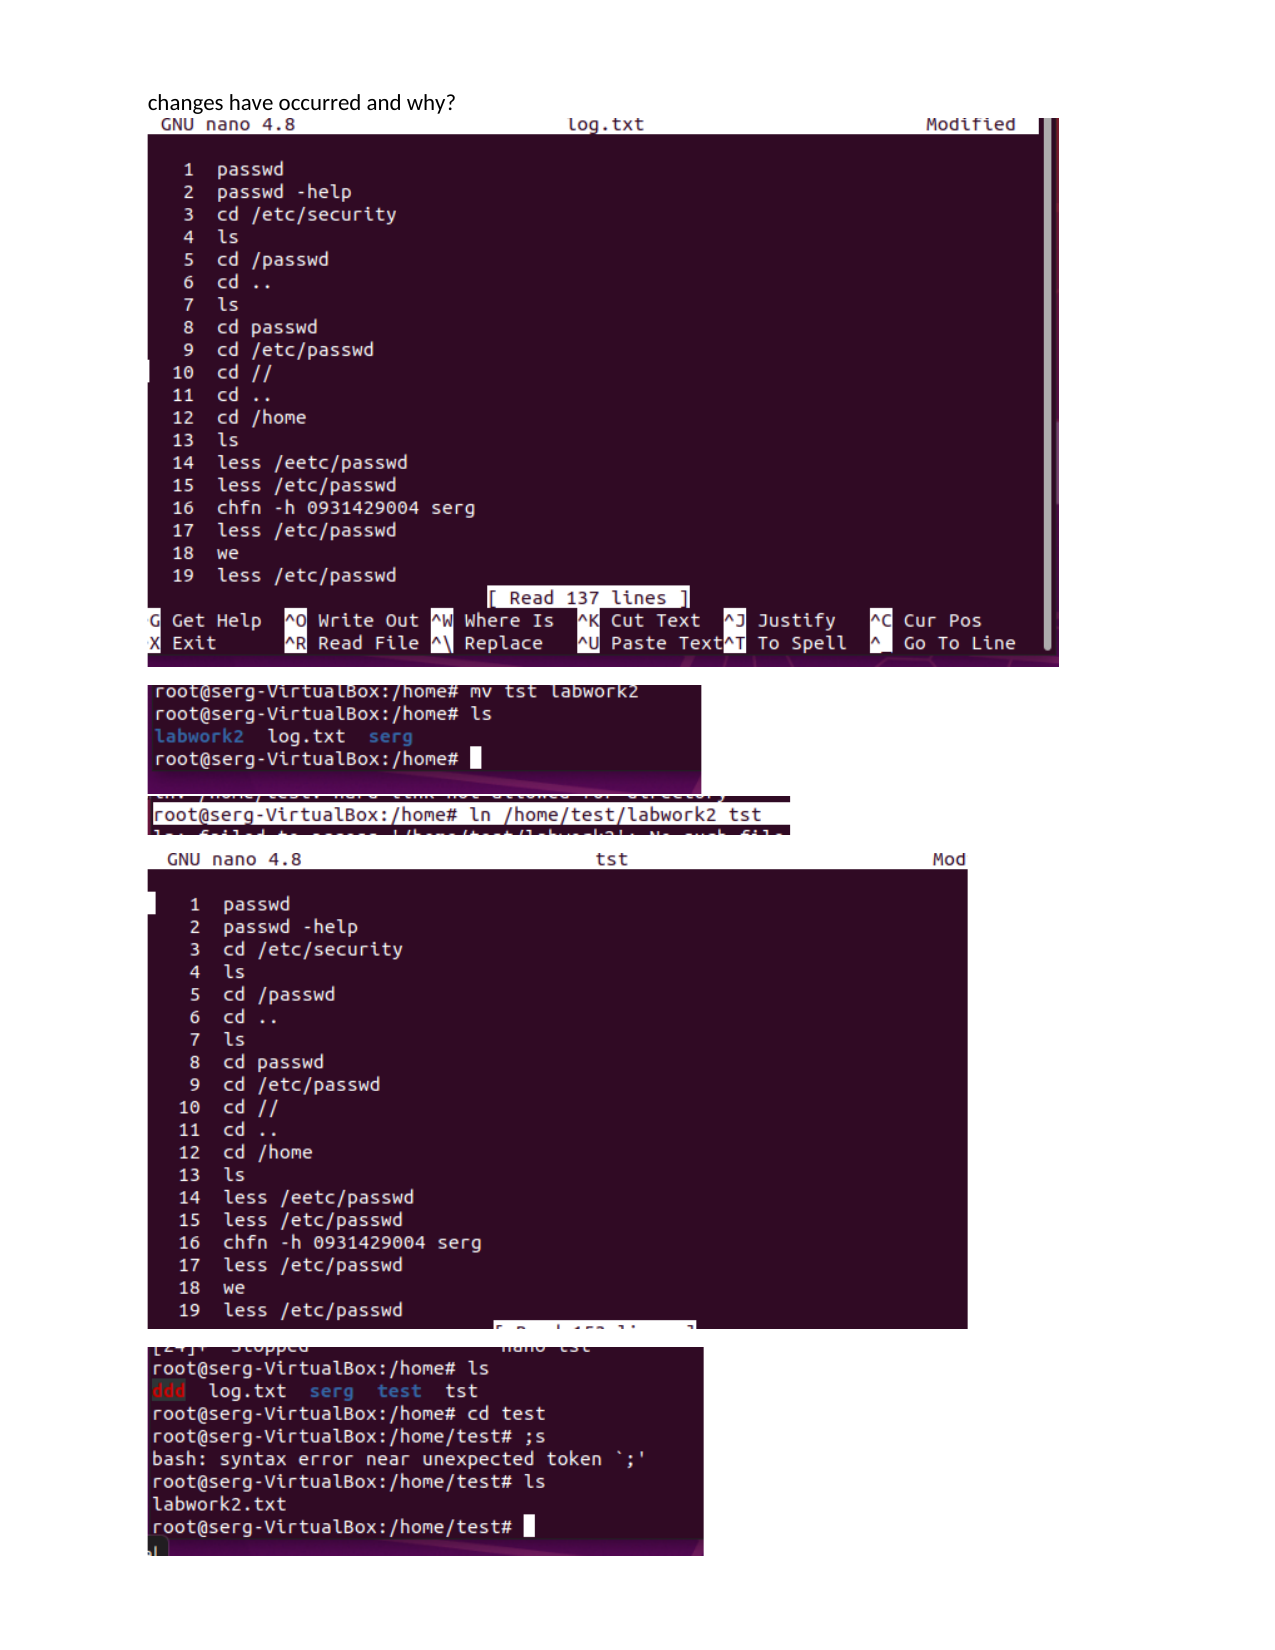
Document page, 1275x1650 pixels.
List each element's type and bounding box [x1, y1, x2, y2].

picture [147, 796, 791, 835]
text [148, 88, 1186, 666]
picture [147, 853, 968, 1329]
picture [147, 1347, 704, 1556]
picture [147, 118, 1059, 667]
picture [147, 685, 702, 794]
